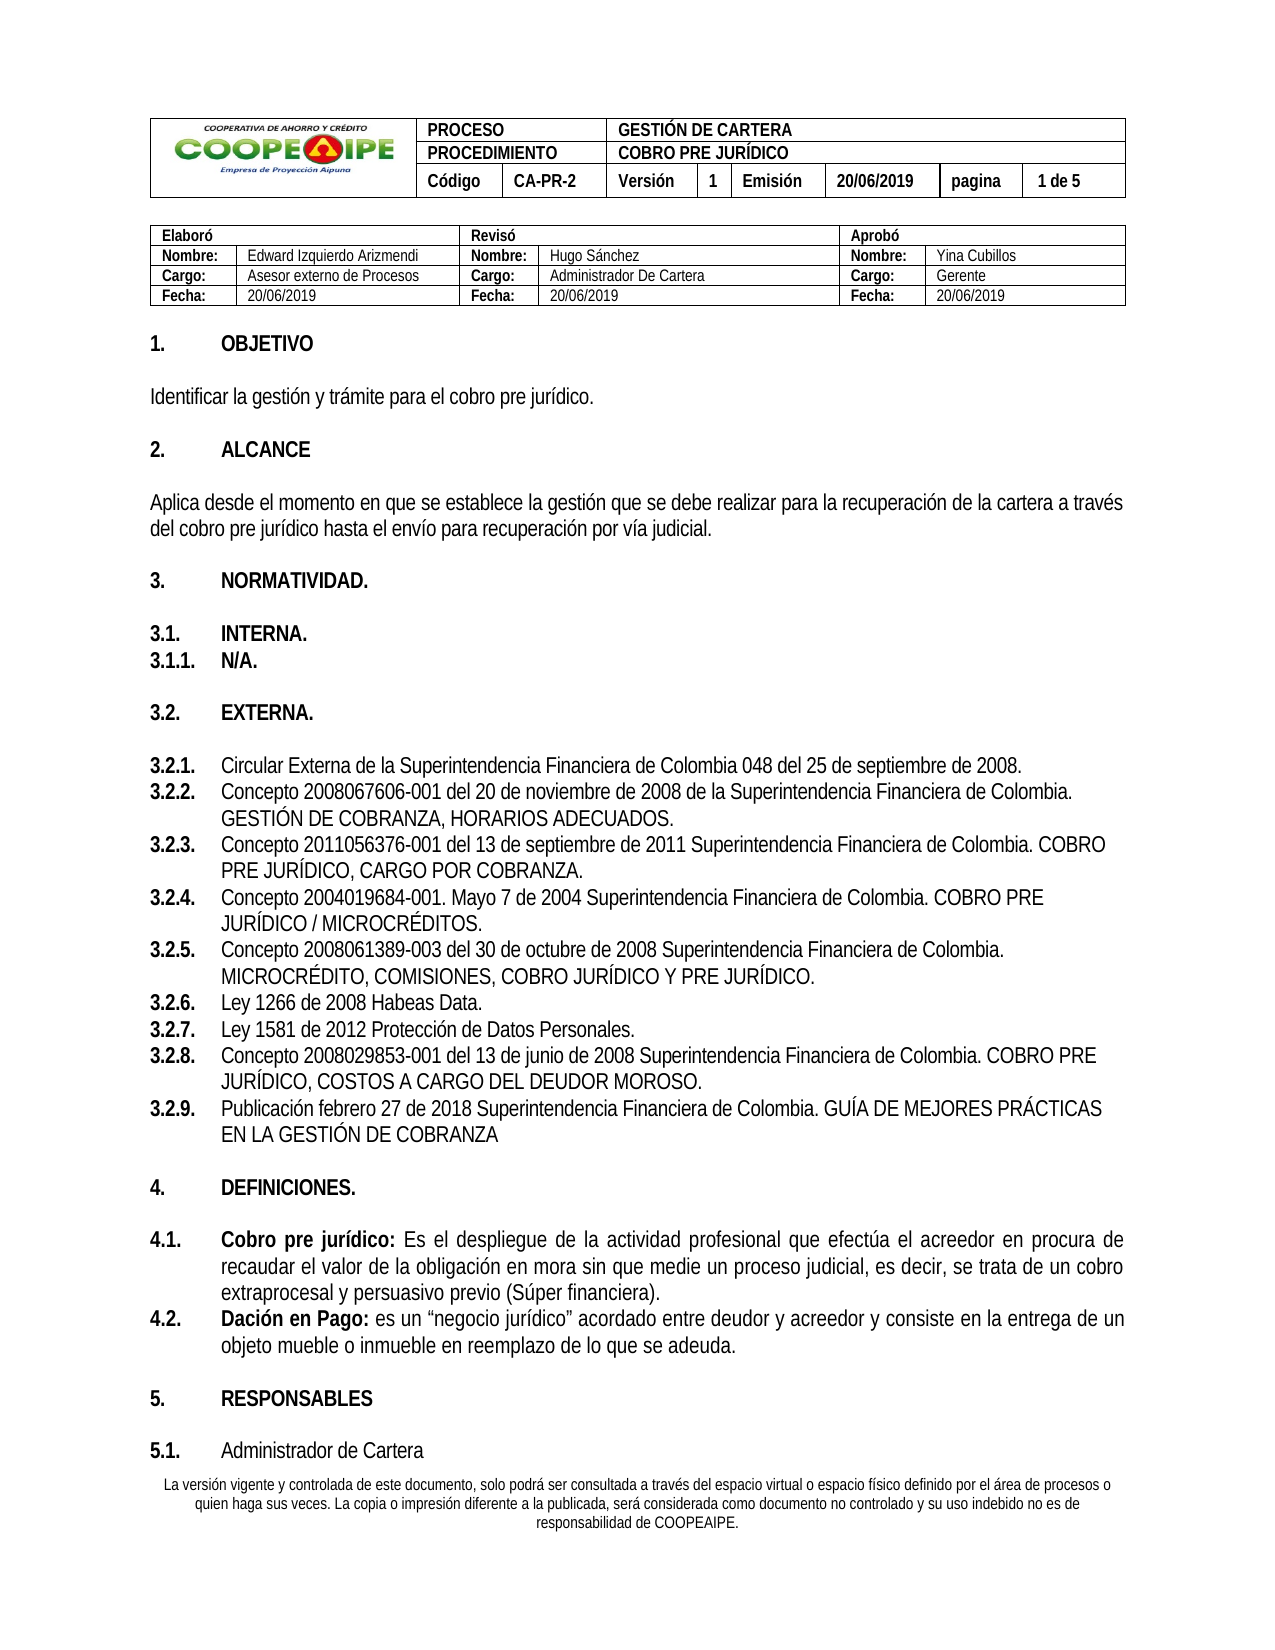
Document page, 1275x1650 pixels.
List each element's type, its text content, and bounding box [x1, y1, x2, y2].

table_header Aprobó [840, 226, 1125, 245]
list Administrador de Cartera [150, 1437, 1125, 1463]
table_cell Hugo Sánchez [539, 246, 839, 265]
table_cell Fecha: [840, 286, 925, 305]
table_cell Fecha: [151, 286, 236, 305]
table_cell Cargo: [151, 266, 236, 285]
list Concepto 2008067606-001 del 20 de noviembre de 2008 de la Superintendencia Financiera de Colombia. GESTIÓN DE COBRANZA, HORARIOS ADECUADOS. [150, 778, 1125, 831]
table_cell Asesor externo de Procesos [237, 266, 459, 285]
list Ley 1581 de 2012 Protección de Datos Personales. [150, 1016, 1125, 1042]
table_cell Administrador De Cartera [539, 266, 839, 285]
table_cell Nombre: [460, 246, 538, 265]
table_cell Nombre: [840, 246, 925, 265]
list OBJETIVO [150, 330, 1125, 357]
table_cell Gerente [926, 266, 1125, 285]
table_cell Edward Izquierdo Arizmendi [237, 246, 459, 265]
text Aplica desde el momento en que se establece la gestión que se debe realizar para la recuperación de la cartera a través del cobro pre jurídico hasta el envío para recuperación por vía judicial. [150, 488, 1125, 541]
list ALCANCE [150, 436, 1125, 462]
list Circular Externa de la Superintendencia Financiera de Colombia 048 del 25 de septiembre de 2008. [150, 752, 1125, 778]
list Ley 1266 de 2008 Habeas Data. [150, 989, 1125, 1016]
picture [170, 119, 398, 176]
list Concepto 2008061389-003 del 30 de octubre de 2008 Superintendencia Financiera de Colombia. MICROCRÉDITO, COMISIONES, COBRO JURÍDICO Y PRE JURÍDICO. [150, 936, 1125, 989]
table_header Revisó [460, 226, 839, 245]
list Publicación febrero 27 de 2018 Superintendencia Financiera de Colombia. GUÍA DE MEJORES PRÁCTICAS EN LA GESTIÓN DE COBRANZA [150, 1094, 1125, 1147]
table_cell Cargo: [840, 266, 925, 285]
table_cell Cargo: [460, 266, 538, 285]
list INTERNA. [150, 620, 1125, 647]
text Identificar la gestión y trámite para el cobro pre jurídico. [150, 383, 1125, 409]
table_cell 20/06/2019 [539, 286, 839, 305]
table_cell 20/06/2019 [237, 286, 459, 305]
list Concepto 2004019684-001. Mayo 7 de 2004 Superintendencia Financiera de Colombia. COBRO PRE JURÍDICO / MICROCRÉDITOS. [150, 884, 1125, 936]
list Cobro pre jurídico: Es el despliegue de la actividad profesional que efectúa el acreedor en procura de recaudar el valor de la obligación en mora sin que medie un proceso judicial, es decir, se trata de un cobro extraprocesal y persuasivo previo (Súper financiera). [150, 1226, 1125, 1305]
list NORMATIVIDAD. [150, 567, 1125, 594]
table_header Elaboró [151, 226, 459, 245]
list N/A. [150, 647, 1125, 673]
list DEFINICIONES. [150, 1174, 1125, 1200]
list Dación en Pago: es un “negocio jurídico” acordado entre deudor y acreedor y consiste en la entrega de un objeto mueble o inmueble en reemplazo de lo que se adeuda. [150, 1305, 1125, 1358]
list Concepto 2011056376-001 del 13 de septiembre de 2011 Superintendencia Financiera de Colombia. COBRO PRE JURÍDICO, CARGO POR COBRANZA. [150, 831, 1125, 884]
list RESPONSABLES [150, 1384, 1125, 1411]
table_cell Yina Cubillos [926, 246, 1125, 265]
table_cell 20/06/2019 [926, 286, 1125, 305]
list EXTERNA. [150, 699, 1125, 726]
table_cell Nombre: [151, 246, 236, 265]
list Concepto 2008029853-001 del 13 de junio de 2008 Superintendencia Financiera de Colombia. COBRO PRE JURÍDICO, COSTOS A CARGO DEL DEUDOR MOROSO. [150, 1042, 1125, 1094]
table_cell Fecha: [460, 286, 538, 305]
